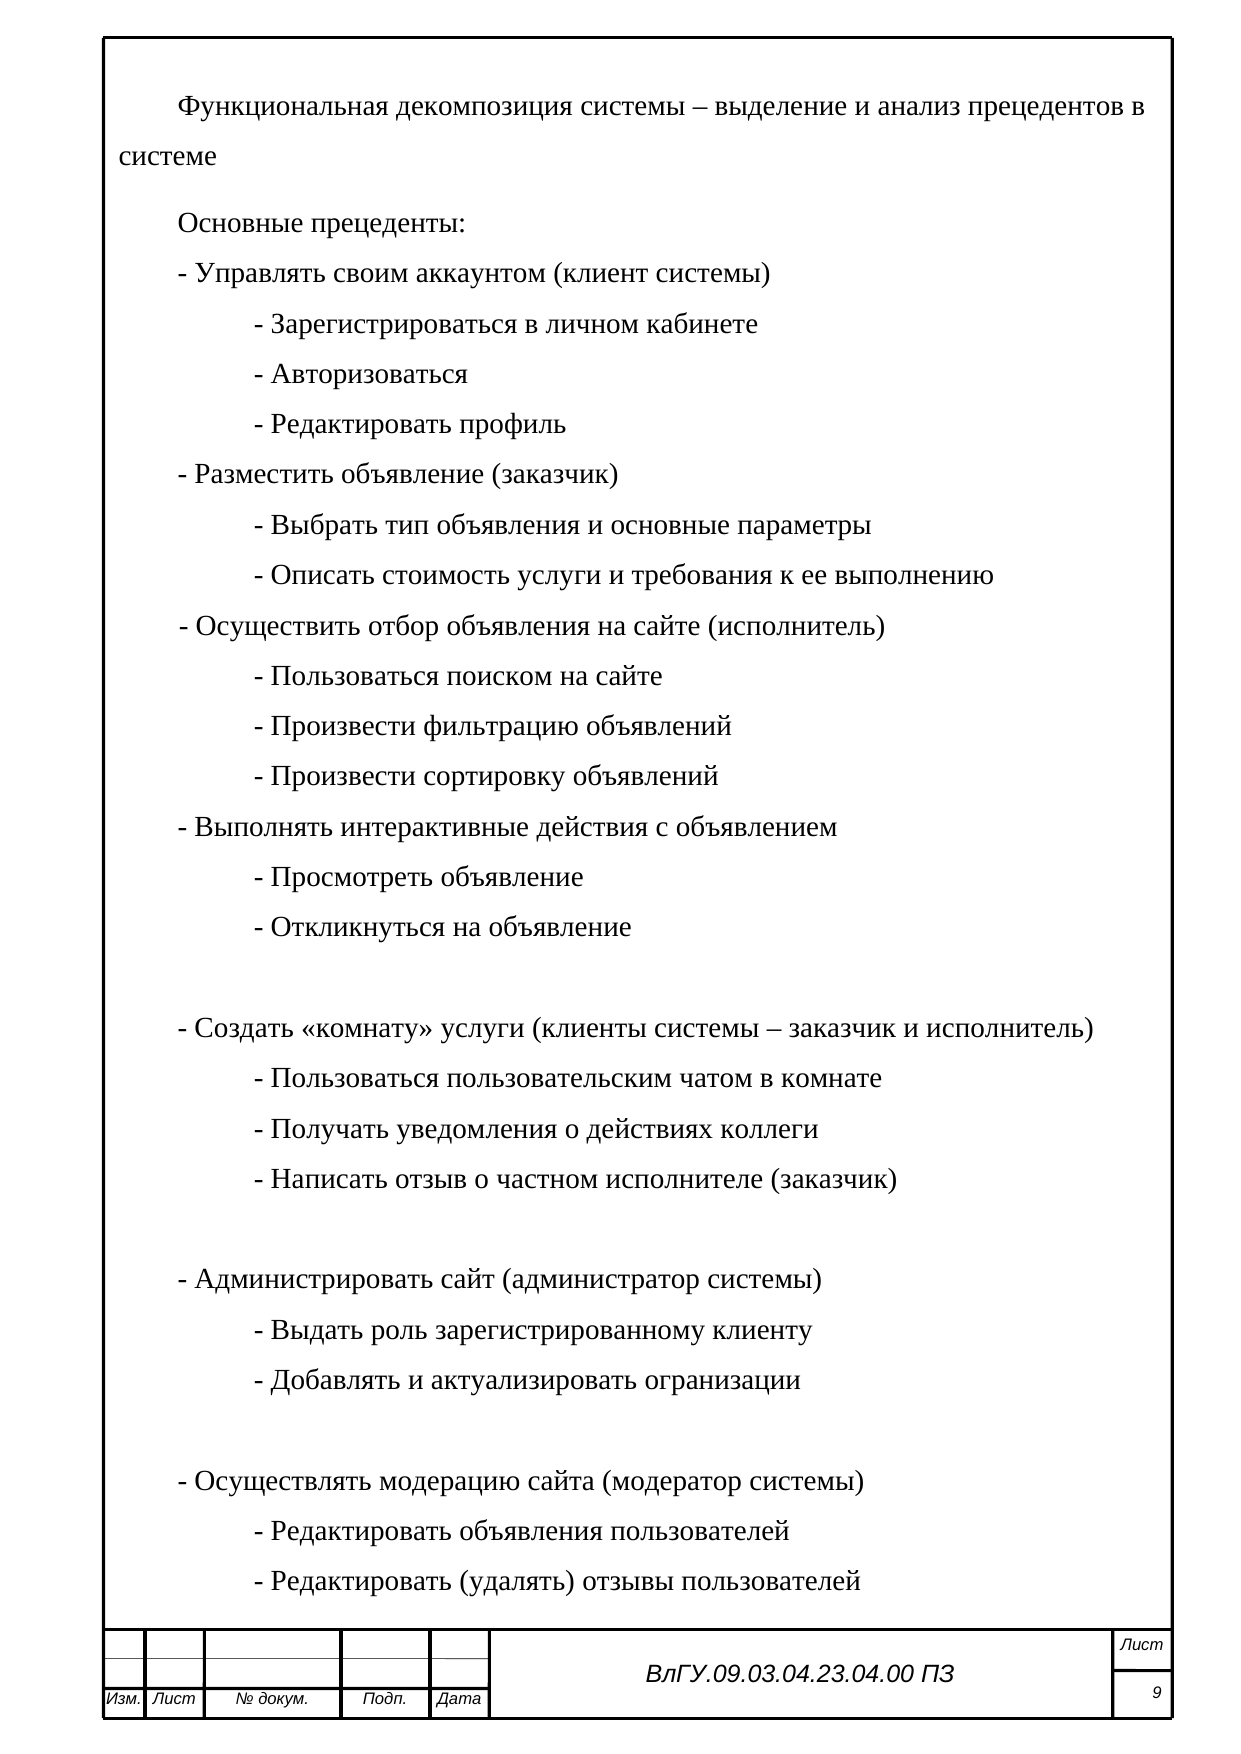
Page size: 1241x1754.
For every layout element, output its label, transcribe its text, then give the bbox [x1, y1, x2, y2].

text - Пользоваться поиском на сайте [118, 658, 1181, 691]
text - Добавлять и актуализировать огранизации [118, 1362, 1181, 1396]
text - Описать стоимость услуги и требования к ее выполнению [118, 557, 1181, 591]
text - Редактировать (удалять) отзывы пользователей [118, 1563, 1181, 1597]
text - Осуществить отбор объявления на сайте (исполнитель) [118, 608, 1181, 641]
text - Произвести сортировку объявлений [118, 758, 1181, 792]
text - Администрировать сайт (администратор системы) [118, 1262, 1181, 1295]
text - Произвести фильтрацию объявлений [118, 708, 1181, 742]
text - Разместить объявление (заказчик) [118, 457, 1181, 490]
text - Создать «комнату» услуги (клиенты системы – заказчик и исполнитель) [118, 1010, 1181, 1044]
text - Выполнять интерактивные действия с объявлением [118, 809, 1181, 842]
text - Выдать роль зарегистрированному клиенту [118, 1312, 1181, 1346]
text - Выбрать тип объявления и основные параметры [118, 507, 1181, 541]
text - Написать отзыв о частном исполнителе (заказчик) [118, 1161, 1181, 1194]
text - Пользоваться пользовательским чатом в комнате [118, 1060, 1181, 1094]
text - Получать уведомления о действиях коллеги [118, 1111, 1181, 1144]
text Основные прецеденты: [118, 205, 1181, 239]
text - Редактировать профиль [118, 406, 1181, 440]
text - Осуществлять модерацию сайта (модератор системы) [118, 1463, 1181, 1496]
text - Зарегистрироваться в личном кабинете [118, 306, 1181, 339]
text - Авторизоваться [118, 356, 1181, 389]
text - Редактировать объявления пользователей [118, 1513, 1181, 1547]
text - Откликнуться на объявление [193, 909, 1181, 943]
text - Просмотреть объявление [118, 859, 1181, 893]
list Функциональная декомпозиция системы – выделение и анализ прецедентов в системе [118, 88, 1181, 172]
text - Управлять своим аккаунтом (клиент системы) [118, 255, 1181, 289]
